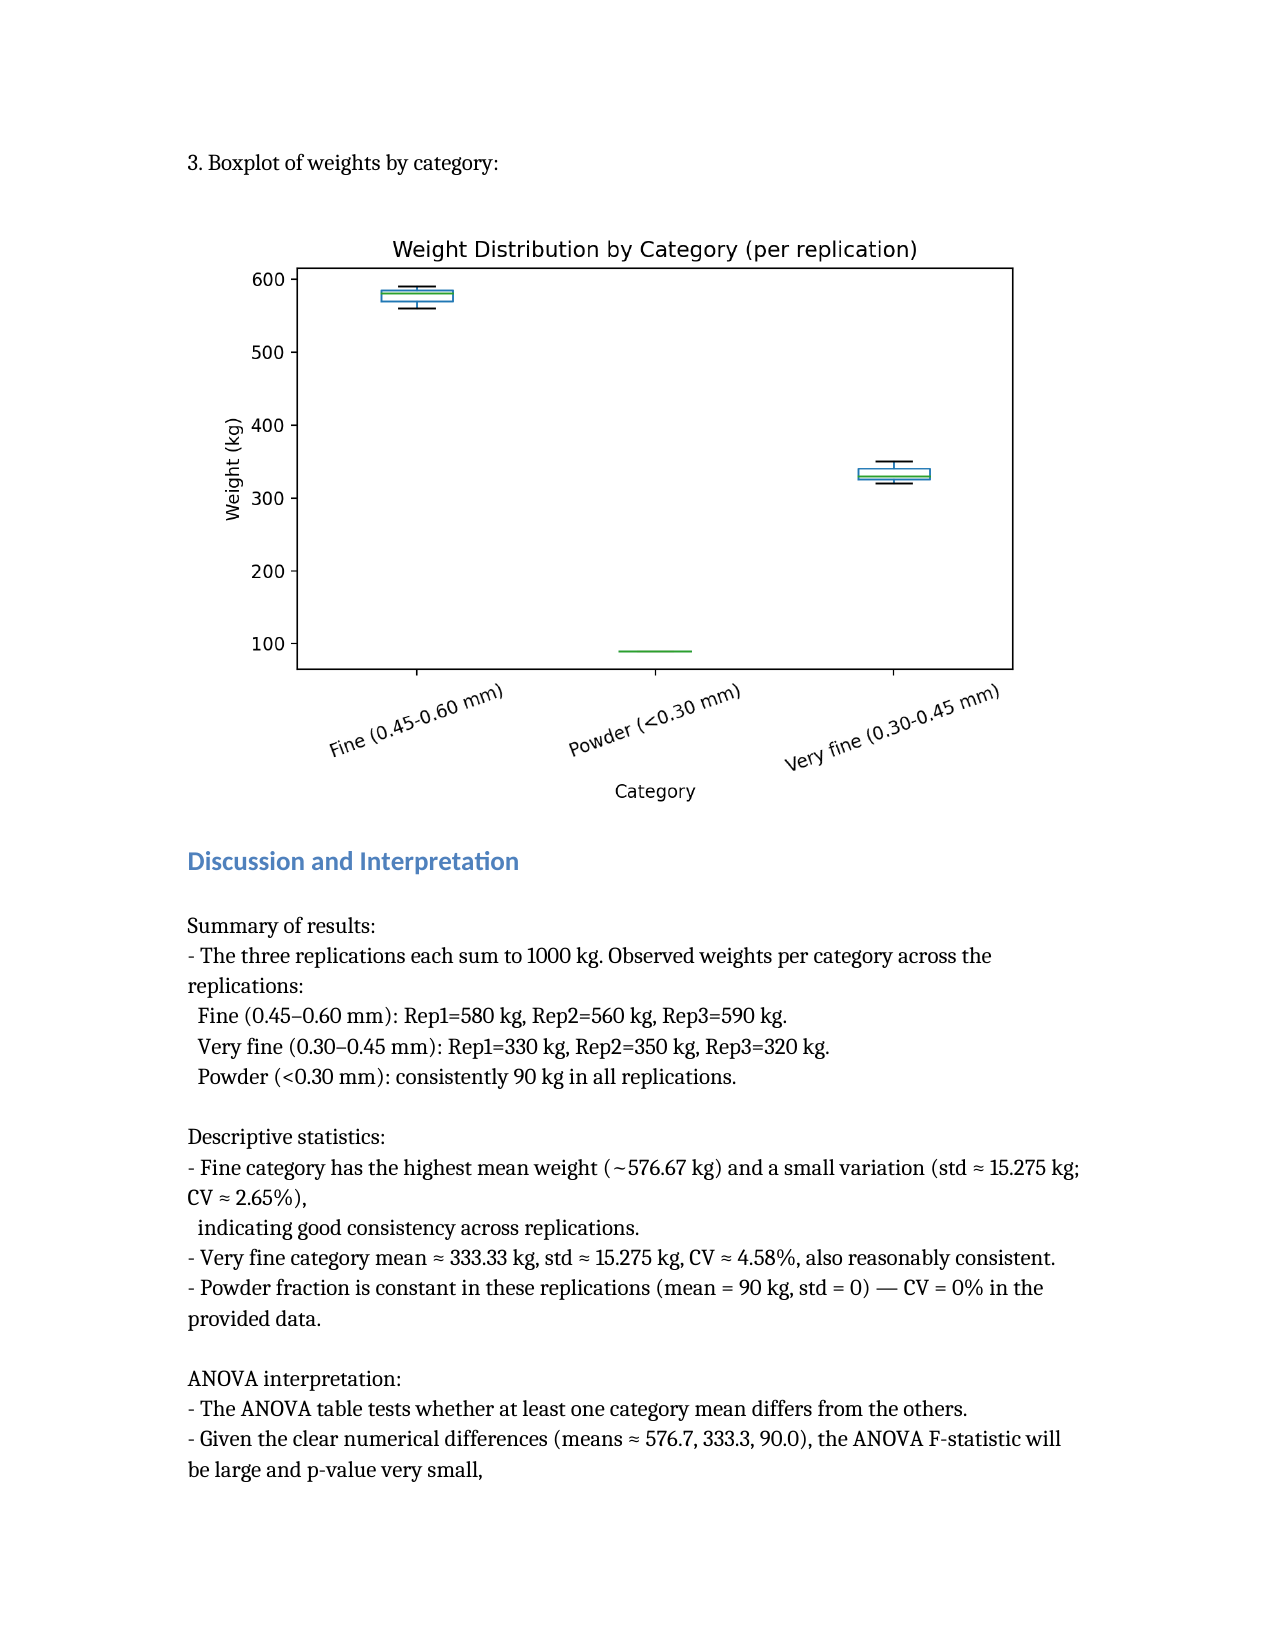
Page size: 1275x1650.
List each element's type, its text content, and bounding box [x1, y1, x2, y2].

picture [206, 201, 1032, 820]
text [187, 882, 1087, 1483]
text 3. Boxplot of weights by category: [187, 150, 1087, 176]
subtitle Discussion and Interpretation [187, 844, 1087, 877]
